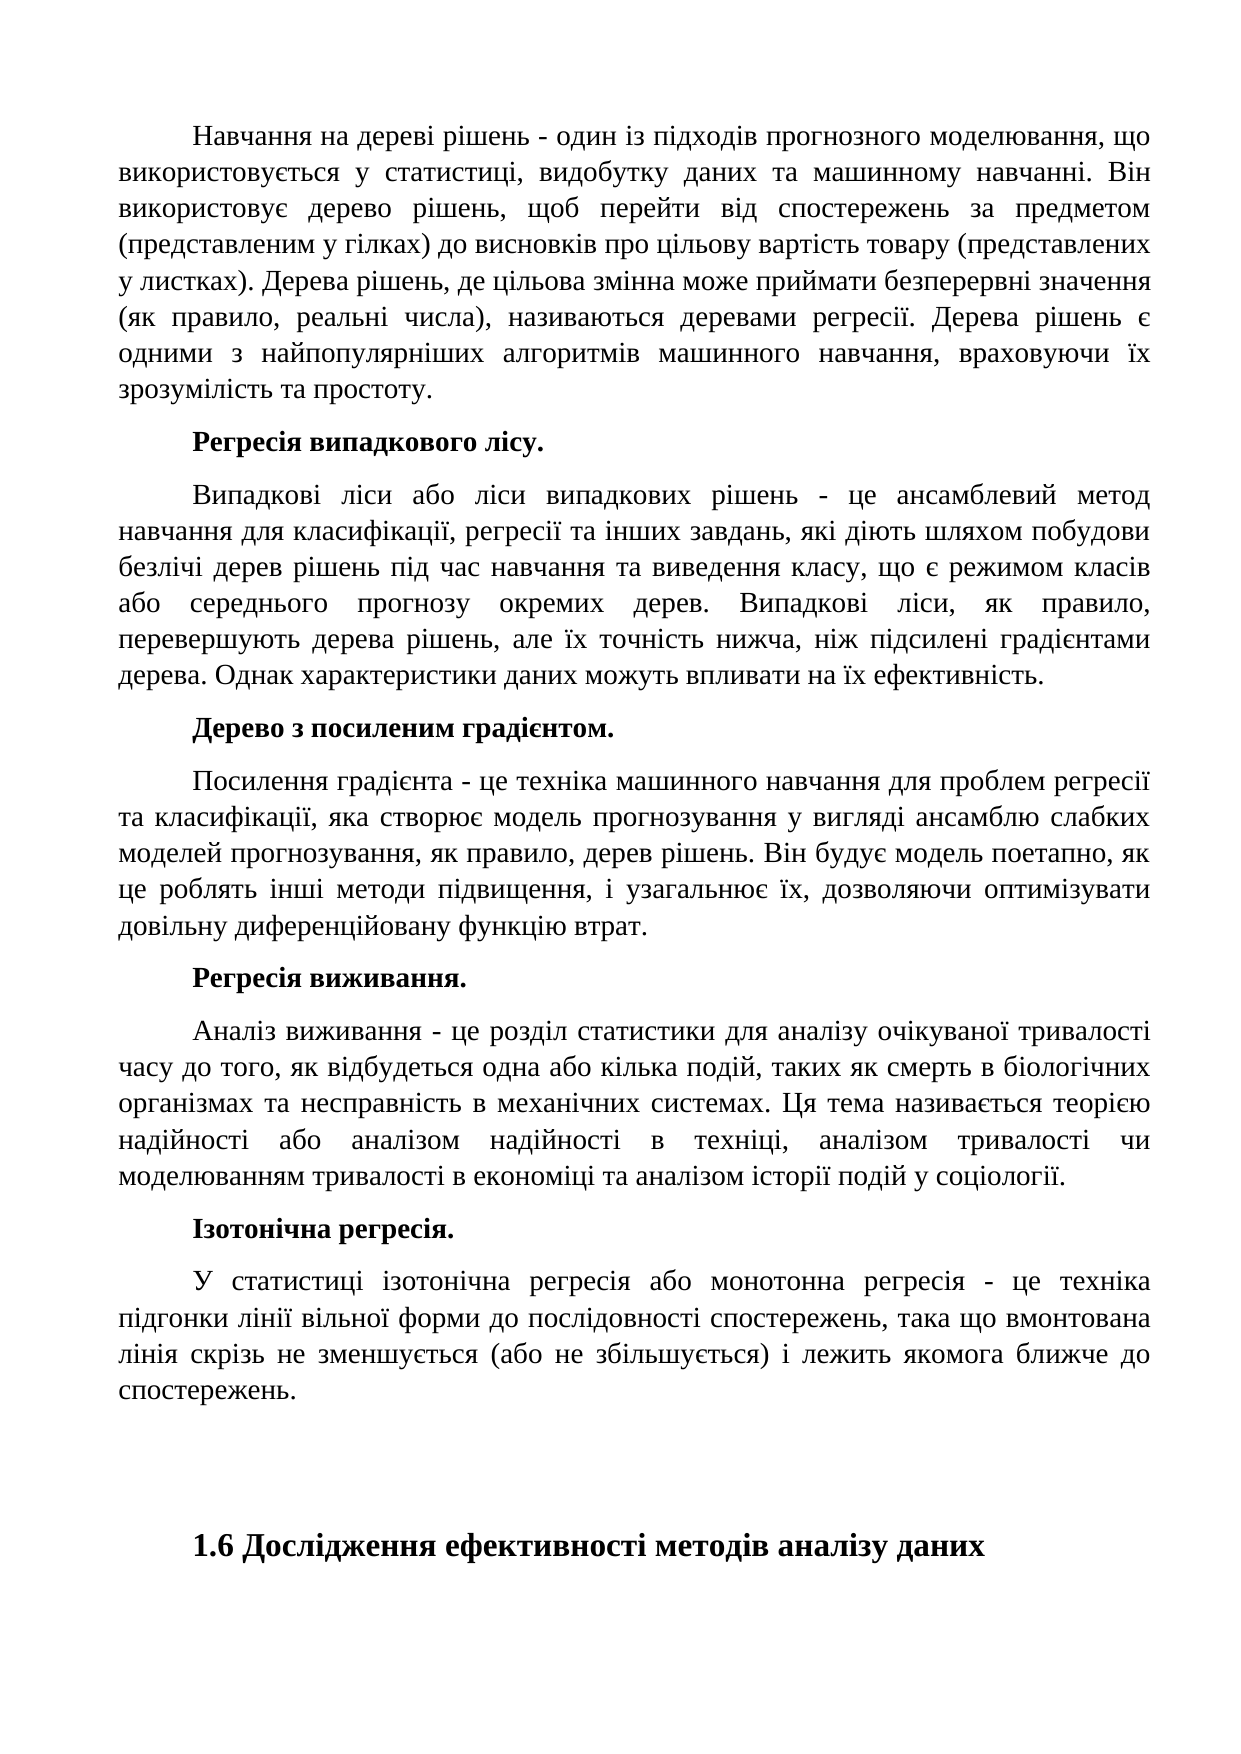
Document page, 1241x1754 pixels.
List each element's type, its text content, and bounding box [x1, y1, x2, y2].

text Посилення градієнта - це техніка машинного навчання для проблем регресії та класифікації, яка створює модель прогнозування у вигляді ансамблю слабких моделей прогнозування, як правило, дерев рішень. Він будує модель поетапно, як це роблять інші методи підвищення, і узагальнює їх, дозволяючи оптимізувати довільну диференційовану функцію втрат. [118, 763, 1152, 941]
subtitle 1.6 Дослідження ефективності методів аналізу даних [118, 1525, 1152, 1563]
text Регресія випадкового лісу. [118, 424, 1152, 457]
text Випадкові ліси або ліси випадкових рішень - це ансамблевий метод навчання для класифікації, регресії та інших завдань, які діють шляхом побудови безлічі дерев рішень під час навчання та виведення класу, що є режимом класів або середнього прогнозу окремих дерев. Випадкові ліси, як правило, перевершують дерева рішень, але їх точність нижча, ніж підсилені градієнтами дерева. Однак характеристики даних можуть впливати на їх ефективність. [118, 477, 1152, 691]
text У статистиці ізотонічна регресія або монотонна регресія - це техніка підгонки лінії вільної форми до послідовності спостережень, така що вмонтована лінія скрізь не зменшується (або не збільшується) і лежить якомога ближче до спостережень. [118, 1263, 1152, 1406]
text Ізотонічна регресія. [118, 1211, 1152, 1244]
text Аналіз виживання - це розділ статистики для аналізу очікуваної тривалості часу до того, як відбудеться одна або кілька подій, таких як смерть в біологічних організмах та несправність в механічних системах. Ця тема називається теорією надійності або аналізом надійності в техніці, аналізом тривалості чи моделюванням тривалості в економіці та аналізом історії подій у соціології. [118, 1013, 1152, 1191]
text Дерево з посиленим градієнтом. [118, 710, 1152, 744]
text Регресія виживання. [118, 961, 1152, 994]
text Навчання на дереві рішень - один із підходів прогнозного моделювання, що використовується у статистиці, видобутку даних та машинному навчанні. Він використовує дерево рішень, щоб перейти від спостережень за предметом (представленим у гілках) до висновків про цільову вартість товару (представлених у листках). Дерева рішень, де цільова змінна може приймати безперервні значення (як правило, реальні числа), називаються деревами регресії. Дерева рішень є одними з найпопулярніших алгоритмів машинного навчання, враховуючи їх зрозумілість та простоту. [118, 118, 1152, 405]
